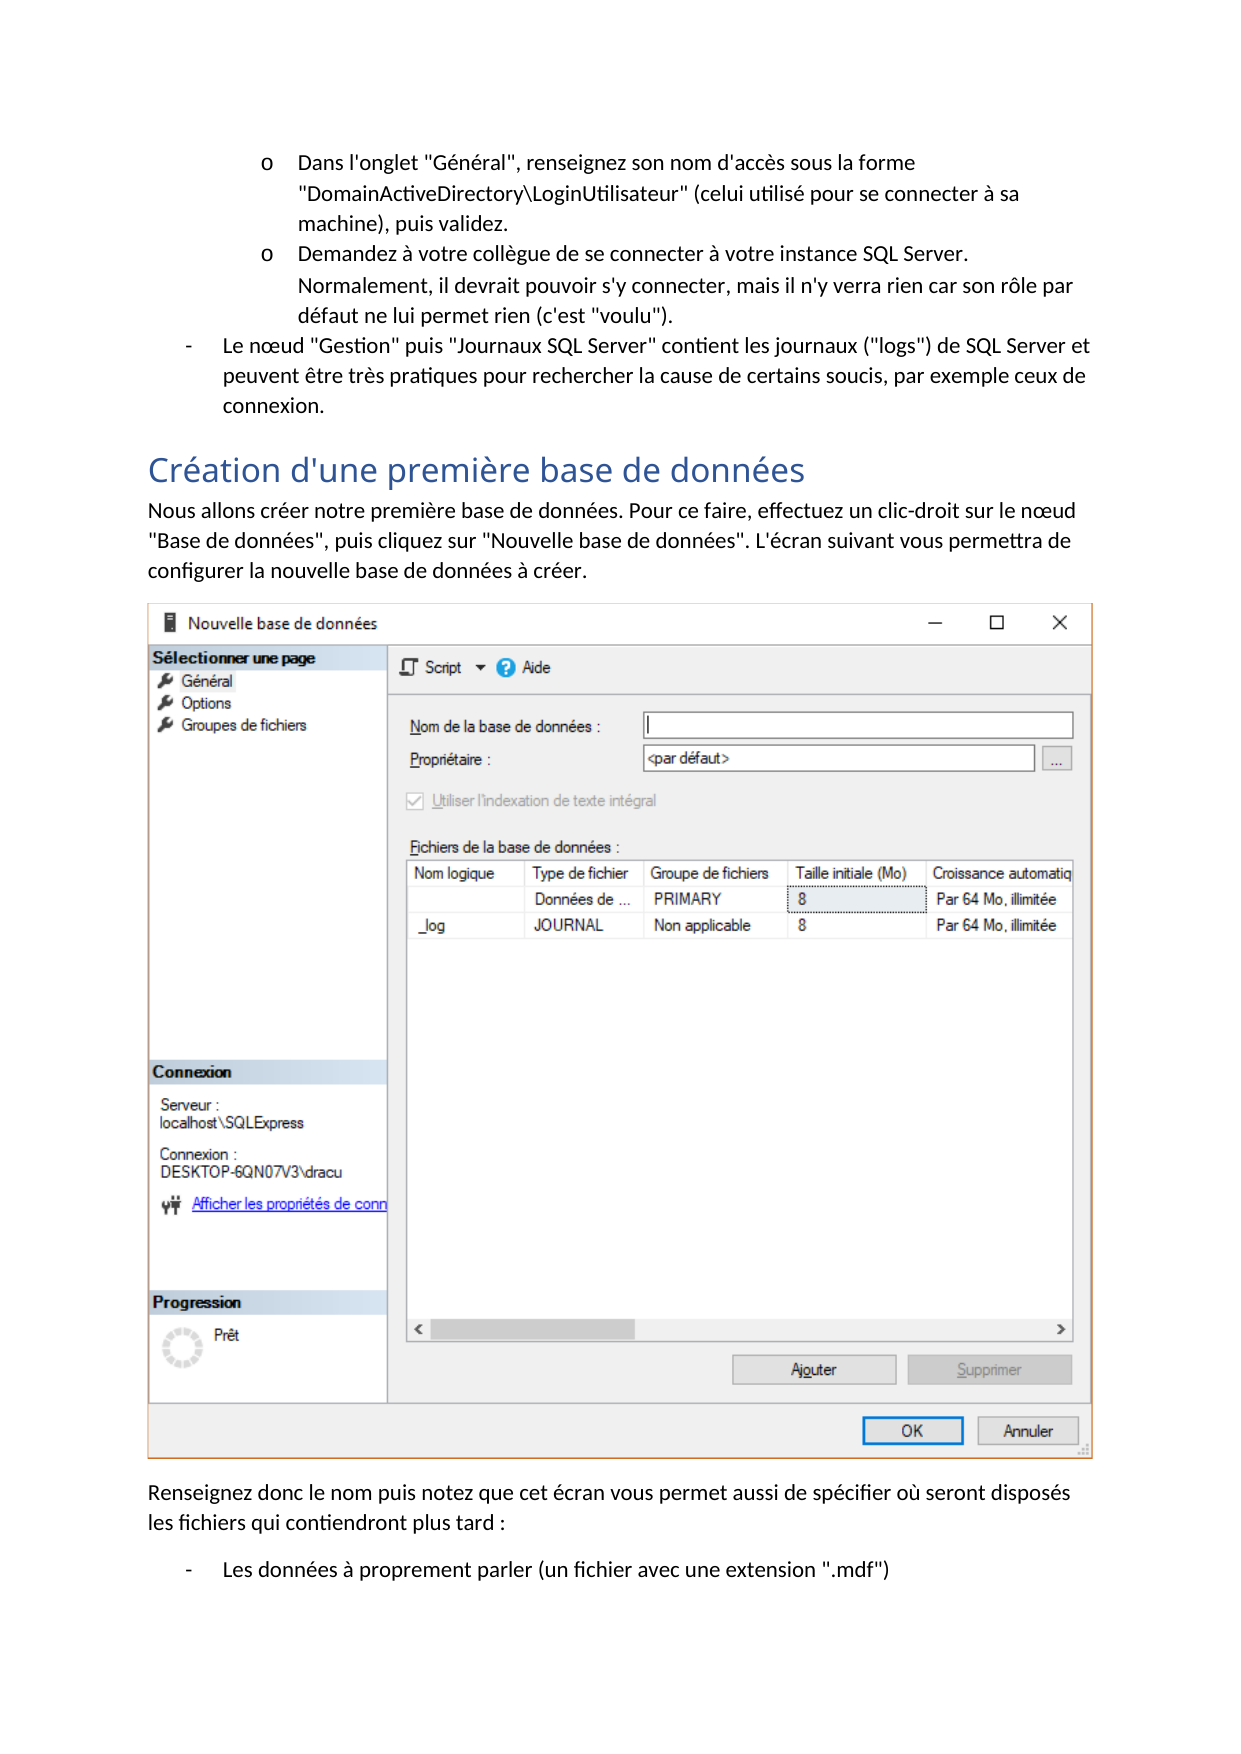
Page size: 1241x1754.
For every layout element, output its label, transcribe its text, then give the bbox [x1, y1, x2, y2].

list Le nœud "Gestion" puis "Journaux SQL Server" contient les journaux ("logs") de SQL Server et peuvent être très pratiques pour rechercher la cause de certains soucis, par exemple ceux de connexion. [185, 331, 1093, 419]
text Nous allons créer notre première base de données. Pour ce faire, effectuez un clic-droit sur le nœud "Base de données", puis cliquez sur "Nouvelle base de données". L'écran suivant vous permettra de configurer la nouvelle base de données à créer. [148, 496, 1093, 584]
list Dans l'onglet "Général", renseignez son nom d'accès sous la forme "DomainActiveDirectory\LoginUtilisateur" (celui utilisé pour se connecter à sa machine), puis validez. [260, 148, 1093, 237]
list Demandez à votre collègue de se connecter à votre instance SQL Server. Normalement, il devrait pouvoir s'y connecter, mais il n'y verra rien car son rôle par défaut ne lui permet rien (c'est "voulu"). [260, 239, 1093, 329]
subtitle Création d'une première base de données [148, 447, 1093, 492]
picture [147, 603, 1093, 1459]
list Les données à proprement parler (un fichier avec une extension ".mdf") [185, 1555, 1093, 1583]
text Renseignez donc le nom puis notez que cet écran vous permet aussi de spécifier où seront disposés les fichiers qui contiendront plus tard : [148, 1478, 1093, 1536]
